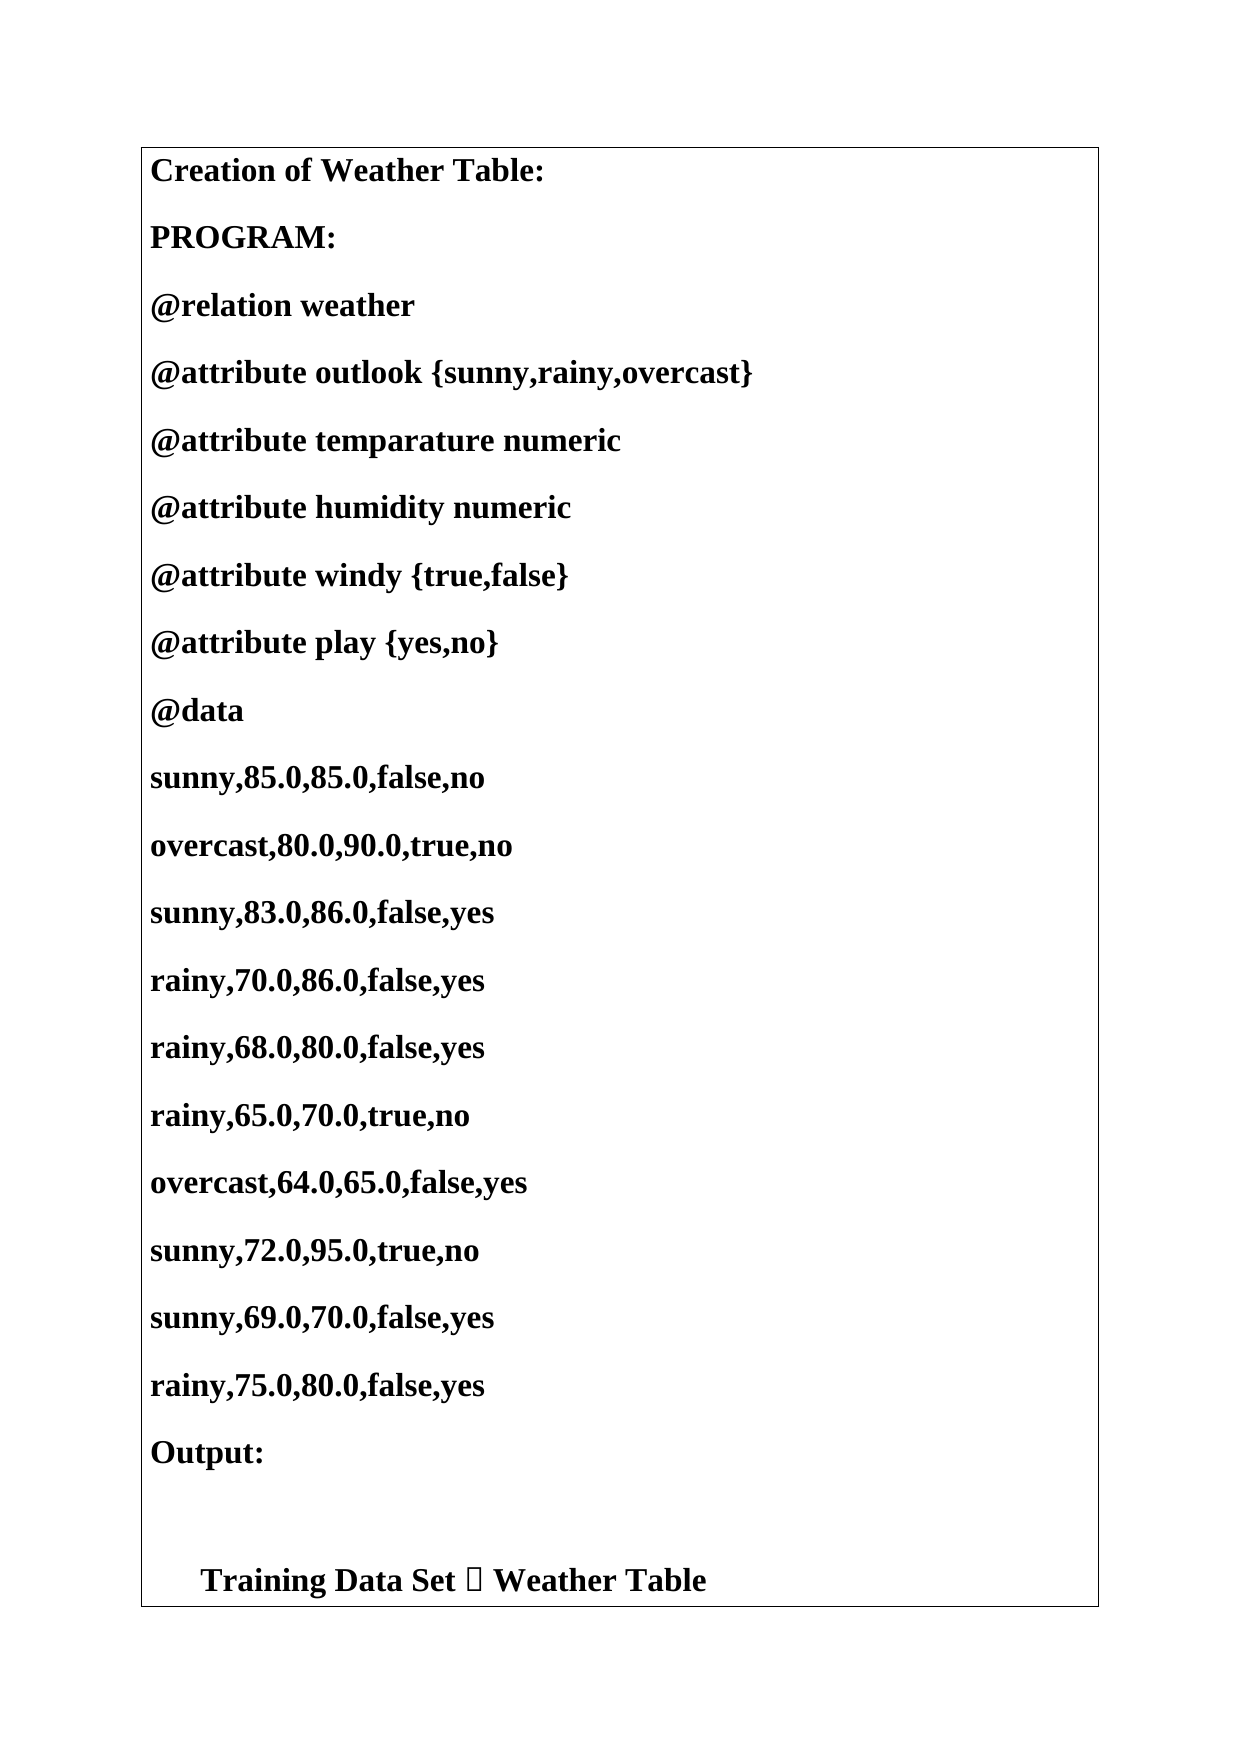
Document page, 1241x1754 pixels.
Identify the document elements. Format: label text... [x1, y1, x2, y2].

text rainy,75.0,80.0,false,yes [150, 1365, 1090, 1403]
text Creation of Weather Table: [150, 150, 1090, 188]
text overcast,80.0,90.0,true,no [150, 825, 1090, 863]
text @attribute outlook {sunny,rainy,overcast} [150, 352, 1090, 391]
text Training Data Set  Weather Table [150, 1556, 1090, 1601]
text @attribute temparature numeric [150, 420, 1090, 458]
text @attribute windy {true,false} [150, 555, 1090, 593]
text sunny,72.0,95.0,true,no [150, 1230, 1090, 1268]
text sunny,85.0,85.0,false,no [150, 757, 1090, 796]
text @attribute humidity numeric [150, 487, 1090, 526]
text overcast,64.0,65.0,false,yes [150, 1162, 1090, 1201]
text @data [150, 690, 1090, 728]
text rainy,70.0,86.0,false,yes [150, 960, 1090, 998]
text rainy,65.0,70.0,true,no [150, 1095, 1090, 1133]
text @attribute play {yes,no} [150, 622, 1090, 661]
text PROGRAM: [150, 217, 1090, 256]
text sunny,69.0,70.0,false,yes [150, 1297, 1090, 1336]
text @relation weather [150, 285, 1090, 323]
text Output: [150, 1432, 1090, 1471]
text rainy,68.0,80.0,false,yes [150, 1027, 1090, 1066]
text sunny,83.0,86.0,false,yes [150, 892, 1090, 931]
